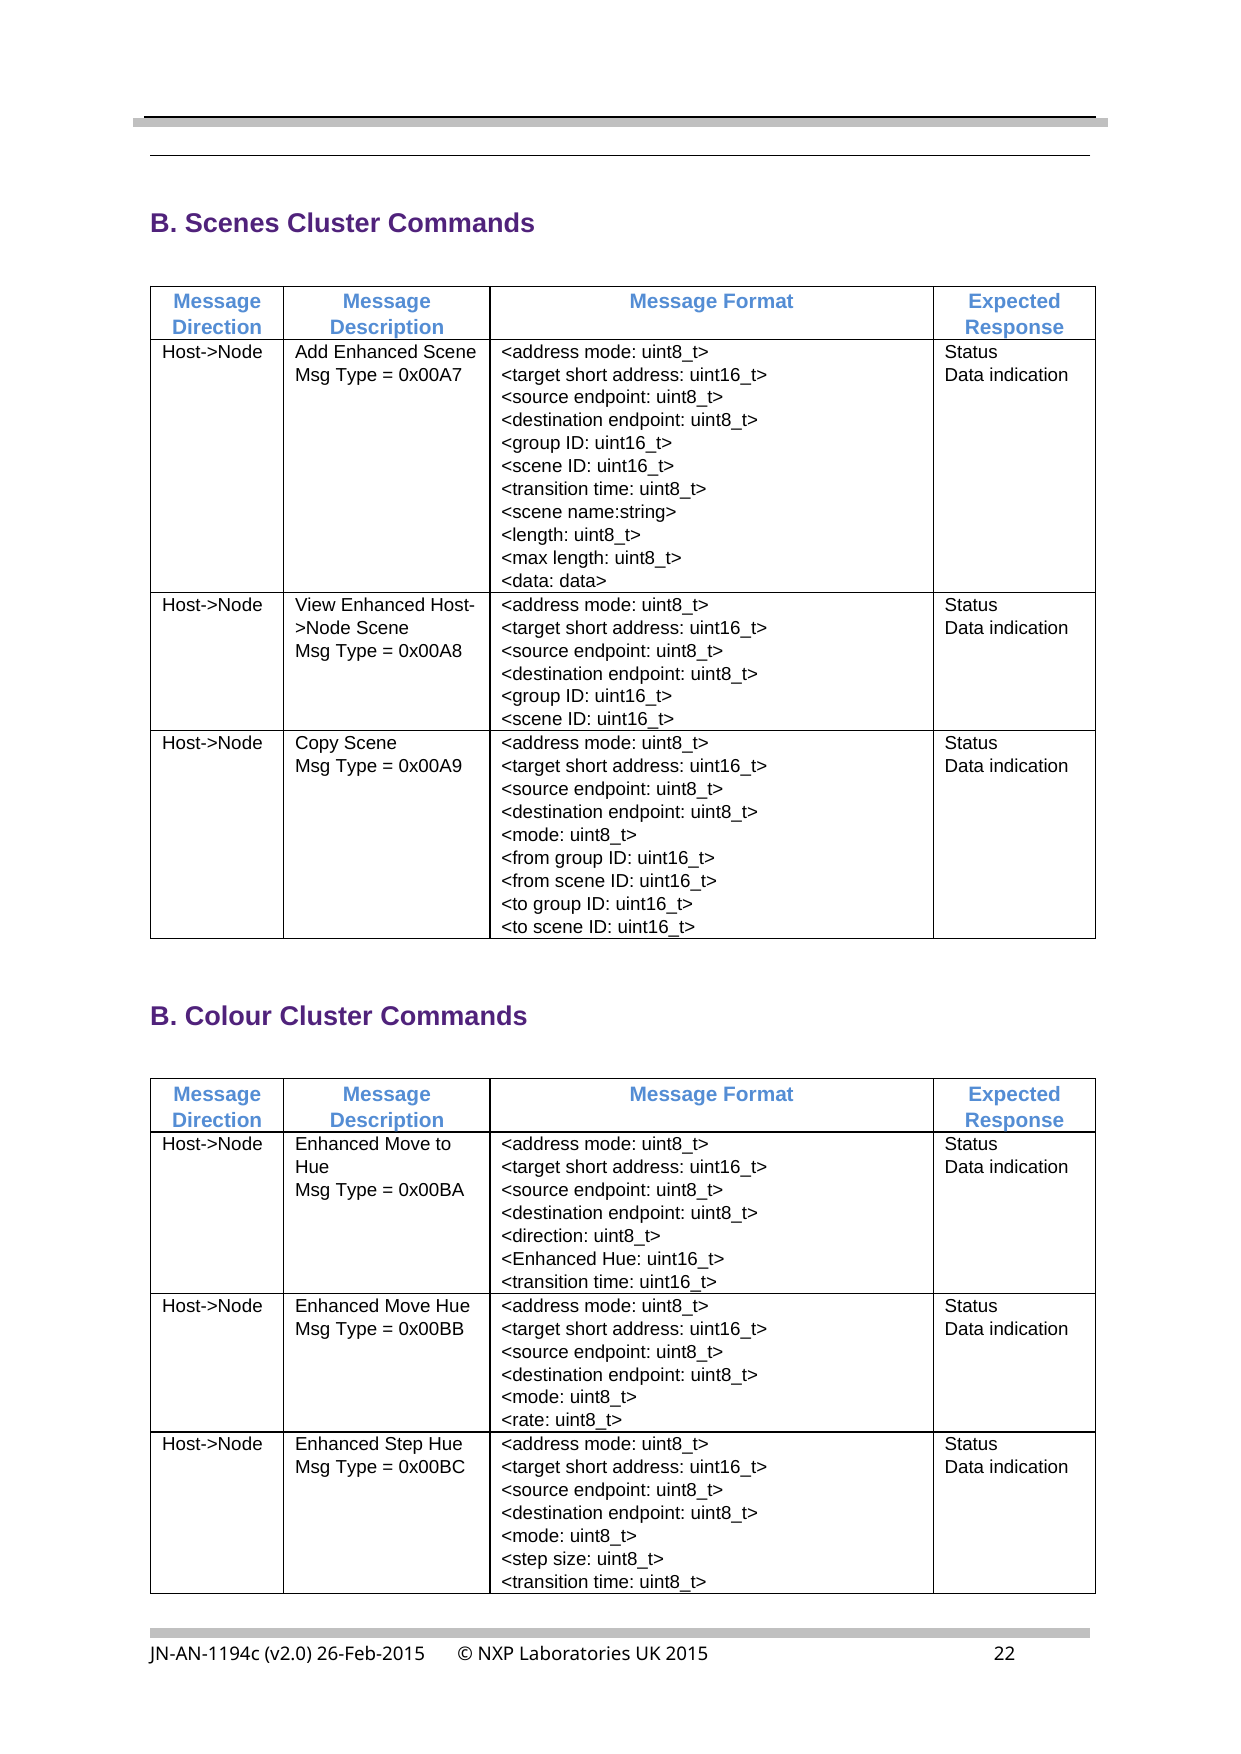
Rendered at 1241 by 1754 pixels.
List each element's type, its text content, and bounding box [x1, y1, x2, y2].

table_cell Add Enhanced Scene Msg Type = 0x00A7 [284, 340, 489, 592]
text B. Scenes Cluster Commands [150, 207, 1090, 239]
table_cell Host->Node [151, 340, 283, 592]
table_cell <address mode: uint8_t> <target short address: uint16_t> <source endpoint: uint8_t> <destination endpoint: uint8_t> <mode: uint8_t> <step size: uint8_t> <transition time: uint8_t> [491, 1433, 933, 1593]
table_cell Host->Node [151, 593, 283, 730]
table_cell <address mode: uint8_t> <target short address: uint16_t> <source endpoint: uint8_t> <destination endpoint: uint8_t> <mode: uint8_t> <from group ID: uint16_t> <from scene ID: uint16_t> <to group ID: uint16_t> <to scene ID: uint16_t> [491, 731, 933, 938]
table_cell Host->Node [151, 1294, 283, 1431]
table_cell <address mode: uint8_t> <target short address: uint16_t> <source endpoint: uint8_t> <destination endpoint: uint8_t> <direction: uint8_t> <Enhanced Hue: uint16_t> <transition time: uint16_t> [491, 1133, 933, 1293]
table_cell Enhanced Step Hue Msg Type = 0x00BC [284, 1433, 489, 1593]
table_cell View Enhanced Host->Node Scene Msg Type = 0x00A8 [284, 593, 489, 730]
table_cell <address mode: uint8_t> <target short address: uint16_t> <source endpoint: uint8_t> <destination endpoint: uint8_t> <mode: uint8_t> <rate: uint8_t> [491, 1294, 933, 1431]
table_header Message Direction [151, 287, 283, 339]
table_header Message Format [491, 287, 933, 339]
table_header Expected Response [934, 287, 1095, 339]
table_cell Status Data indication [934, 340, 1095, 592]
table_cell Status Data indication [934, 1294, 1095, 1431]
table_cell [934, 1433, 1095, 1593]
table_cell <address mode: uint8_t> <target short address: uint16_t> <source endpoint: uint8_t> <destination endpoint: uint8_t> <group ID: uint16_t> <scene ID: uint16_t> <transition time: uint8_t> <scene name:string> <length: uint8_t> <max length: uint8_t> <data: data> [491, 340, 933, 592]
table_cell Host->Node [151, 731, 283, 938]
table_cell Status Data indication [934, 1133, 1095, 1293]
table_cell <address mode: uint8_t> <target short address: uint16_t> <source endpoint: uint8_t> <destination endpoint: uint8_t> <group ID: uint16_t> <scene ID: uint16_t> [491, 593, 933, 730]
table_cell Host->Node [151, 1133, 283, 1293]
table_header Message Description [284, 287, 489, 339]
table_cell Enhanced Move to Hue Msg Type = 0x00BA [284, 1133, 489, 1293]
text B. Colour Cluster Commands [150, 1000, 1090, 1031]
table_header Expected Response [934, 1079, 1095, 1131]
table_cell Copy Scene Msg Type = 0x00A9 [284, 731, 489, 938]
table_cell Status Data indication [934, 593, 1095, 730]
table_header Message Direction [151, 1079, 283, 1131]
table_cell Status Data indication [934, 731, 1095, 938]
table_header Message Format [491, 1079, 933, 1131]
table_cell Enhanced Move Hue Msg Type = 0x00BB [284, 1294, 489, 1431]
table_cell Host->Node [151, 1433, 283, 1593]
table_header Message Description [284, 1079, 489, 1131]
